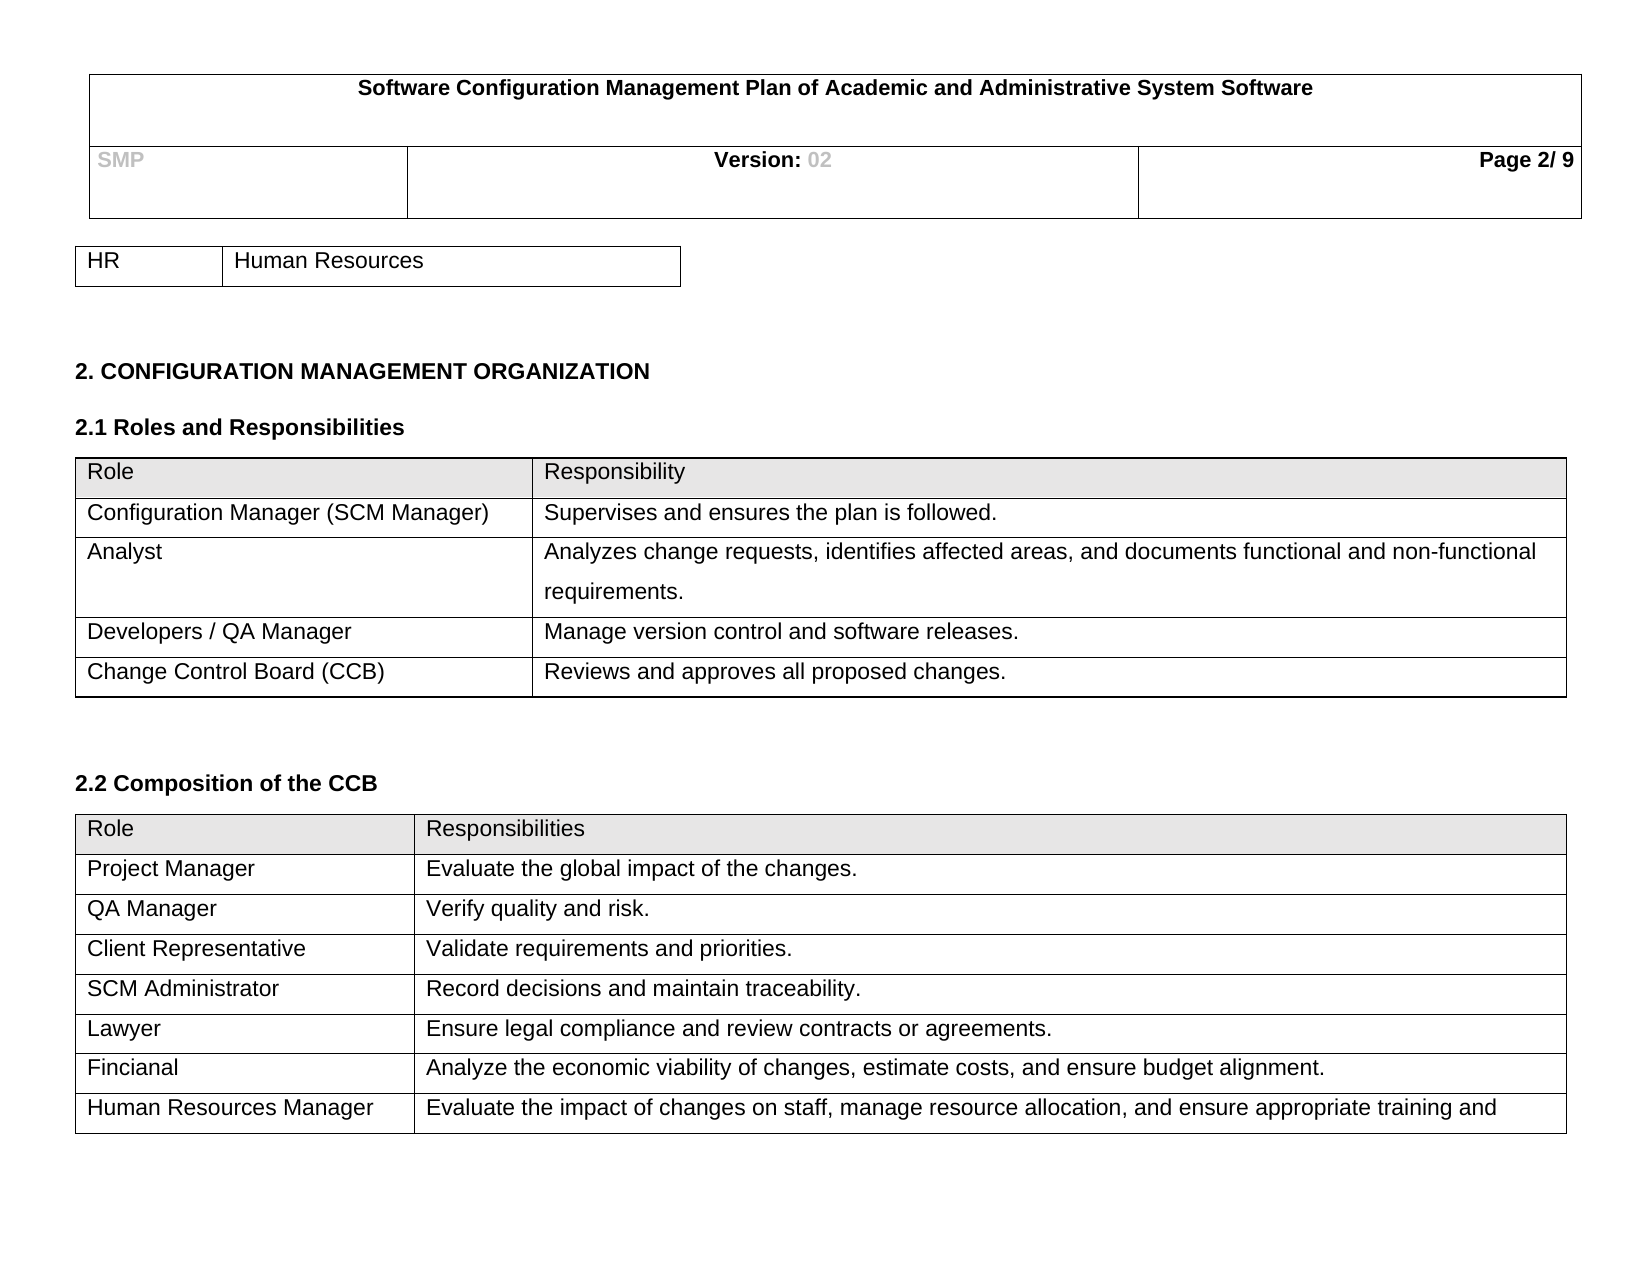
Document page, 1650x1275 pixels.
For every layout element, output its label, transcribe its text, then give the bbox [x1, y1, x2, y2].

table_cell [76, 1094, 414, 1133]
table_header Role [76, 815, 414, 854]
table_cell Client Representative [76, 935, 414, 973]
table_header Responsibility [533, 459, 1566, 497]
table_header Role [76, 459, 532, 497]
table_cell SCM Administrator [76, 975, 414, 1013]
table_cell Supervises and ensures the plan is followed. [533, 499, 1566, 537]
table_cell Ensure legal compliance and review contracts or agreements. [415, 1015, 1566, 1053]
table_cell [415, 1094, 1566, 1133]
table_header Responsibilities [415, 815, 1566, 854]
table_cell QA Manager [76, 895, 414, 934]
table_cell Verify quality and risk. [415, 895, 1566, 934]
table_cell Evaluate the global impact of the changes. [415, 855, 1566, 894]
table_cell Fincianal [76, 1054, 414, 1093]
table_cell Analyze the economic viability of changes, estimate costs, and ensure budget alignment. [415, 1054, 1566, 1093]
table_cell Lawyer [76, 1015, 414, 1053]
table_cell Analyzes change requests, identifies affected areas, and documents functional and non-functional requirements. [533, 538, 1566, 617]
table_cell Configuration Manager (SCM Manager) [76, 499, 532, 537]
subtitle 2. CONFIGURATION MANAGEMENT ORGANIZATION [75, 358, 1575, 384]
table_cell Manage version control and software releases. [533, 618, 1566, 657]
table_cell Record decisions and maintain traceability. [415, 975, 1566, 1013]
subtitle 2.1 Roles and Responsibilities [75, 414, 1575, 440]
table_cell Developers / QA Manager [76, 618, 532, 657]
subtitle 2.2 Composition of the CCB [75, 770, 1575, 797]
table_cell Analyst [76, 538, 532, 617]
table_cell Validate requirements and priorities. [415, 935, 1566, 973]
table_cell Project Manager [76, 855, 414, 894]
table_cell Change Control Board (CCB) [76, 658, 532, 696]
table_cell Human Resources [223, 247, 680, 286]
table_cell HR [76, 247, 222, 286]
table_cell Reviews and approves all proposed changes. [533, 658, 1566, 696]
